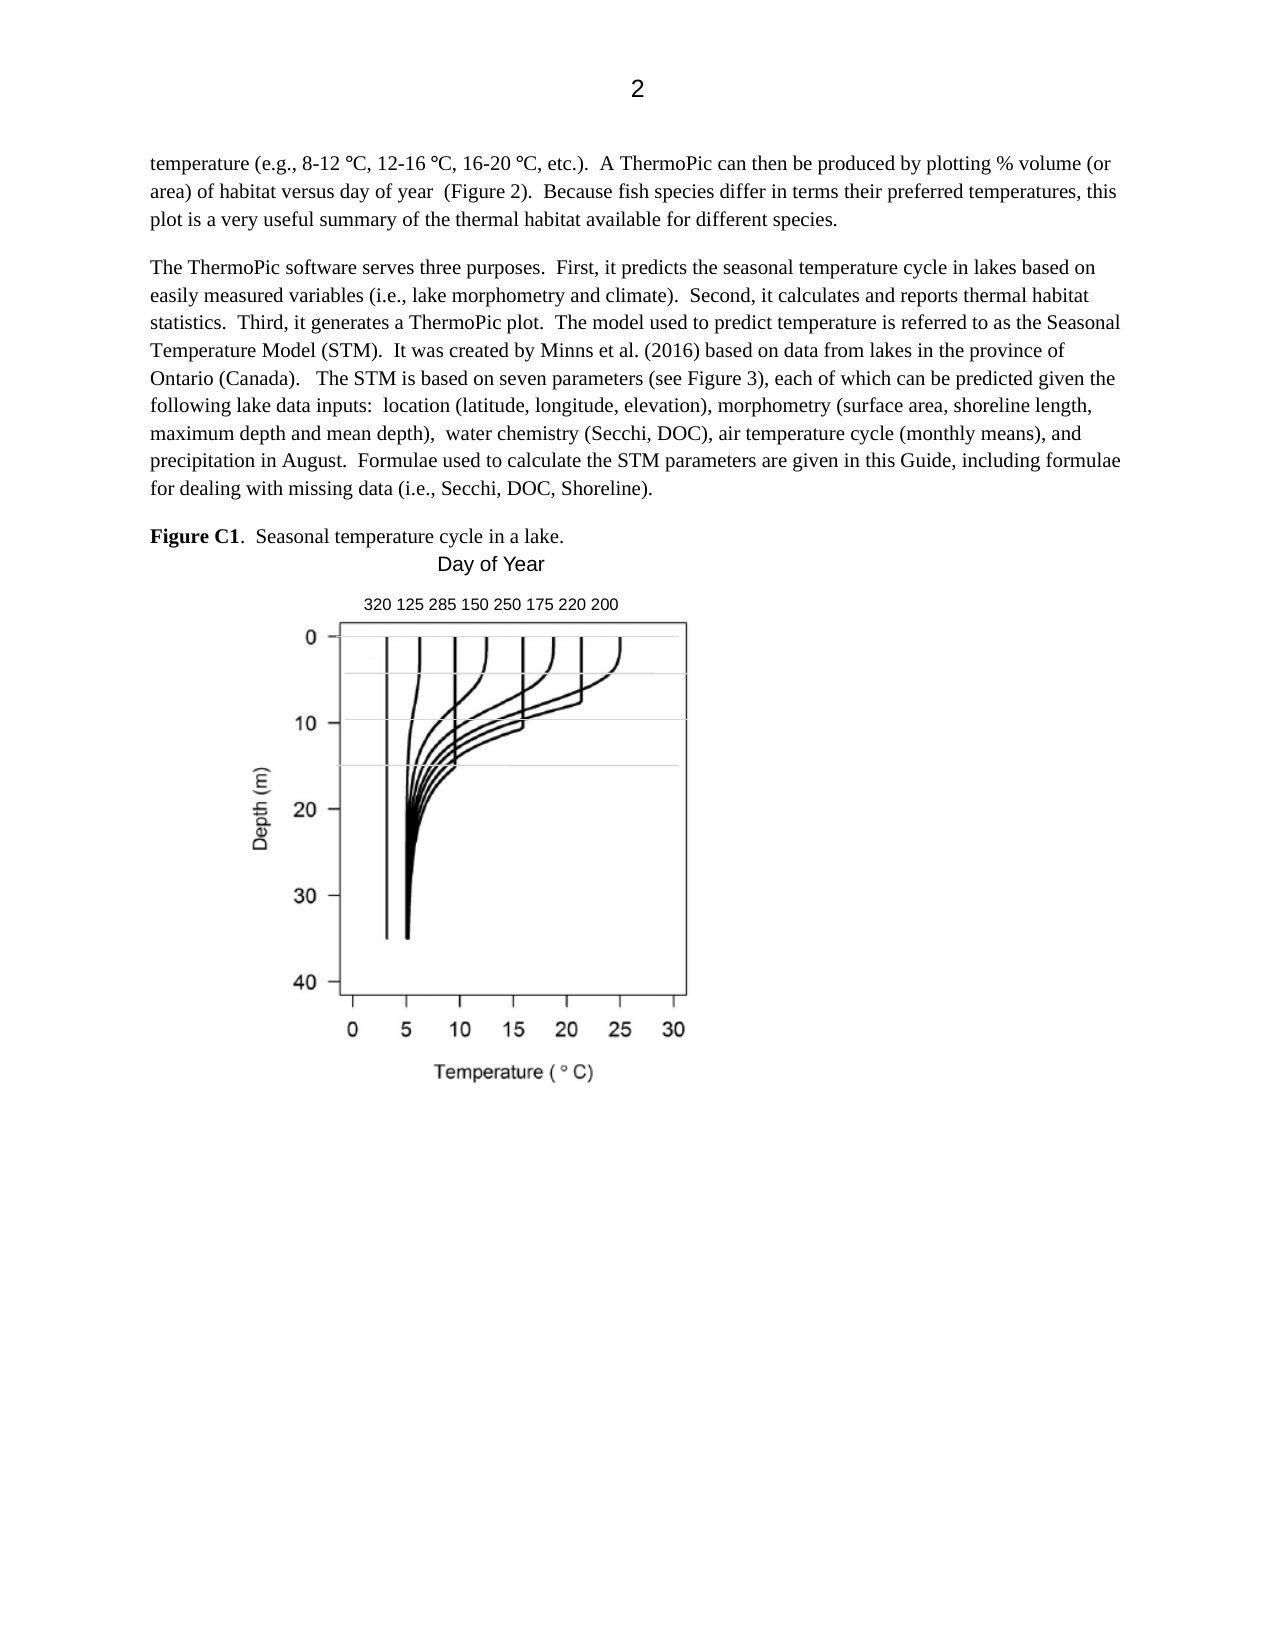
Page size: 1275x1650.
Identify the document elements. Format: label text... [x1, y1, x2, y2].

text The ThermoPic software serves three purposes. First, it predicts the seasonal temperature cycle in lakes based on easily measured variables (i.e., lake morphometry and climate). Second, it calculates and reports thermal habitat statistics. Third, it generates a ThermoPic plot. The model used to predict temperature is referred to as the Seasonal Temperature Model (STM). It was created by Minns et al. (2016) based on data from lakes in the province of Ontario (Canada). The STM is based on seven parameters (see Figure 3), each of which can be predicted given the following lake data inputs: location (latitude, longitude, elevation), morphometry (surface area, shoreline length, maximum depth and mean depth), water chemistry (Secchi, DOC), air temperature cycle (monthly means), and precipitation in August. Formulae used to calculate the STM parameters are given in this Guide, including formulae for dealing with missing data (i.e., Secchi, DOC, Shoreline). [150, 255, 1125, 500]
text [150, 150, 1125, 231]
text Figure C1. Seasonal temperature cycle in a lake. [150, 524, 1125, 548]
picture [243, 594, 735, 1102]
